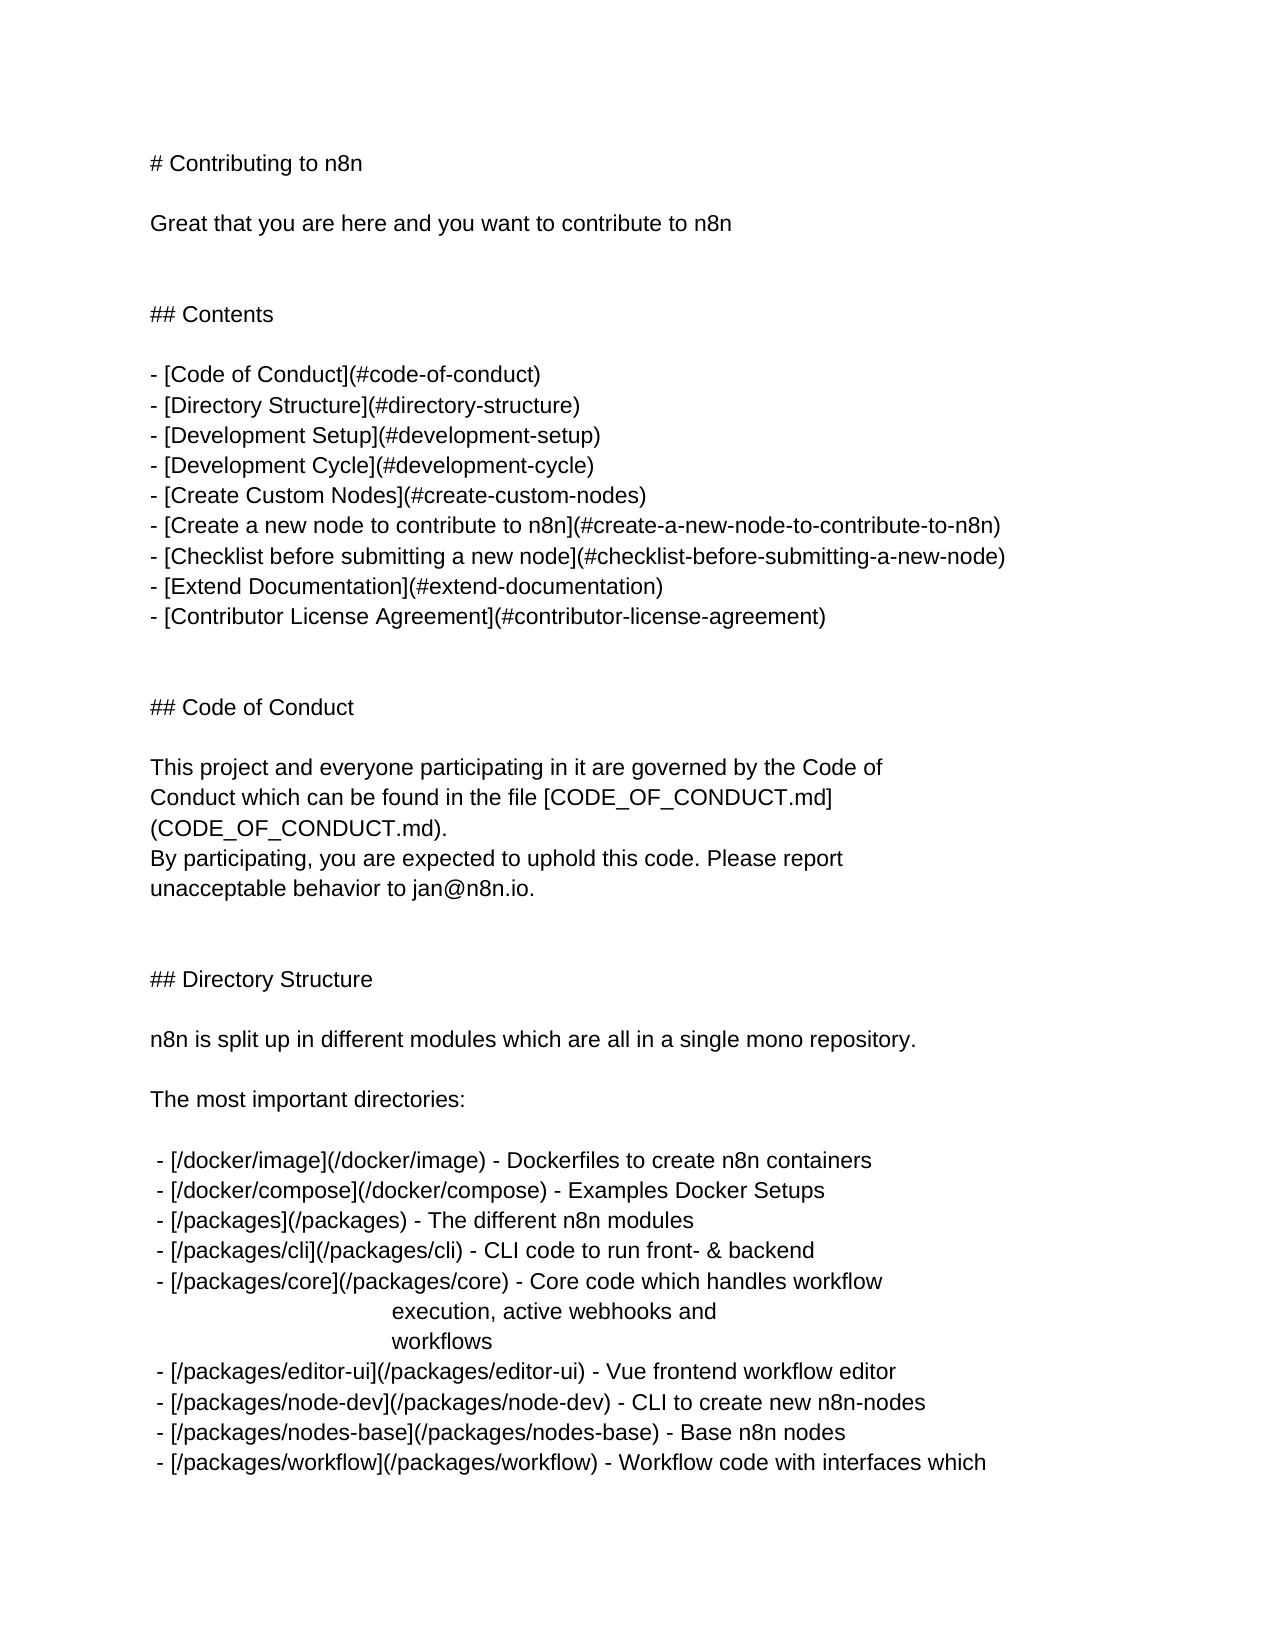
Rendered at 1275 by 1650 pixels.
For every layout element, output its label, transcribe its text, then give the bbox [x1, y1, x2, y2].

text unacceptable behavior to jan@n8n.io. [150, 875, 1125, 901]
text - [Create Custom Nodes](#create-custom-nodes) [150, 482, 1125, 509]
text - [Directory Structure](#directory-structure) [150, 392, 1125, 418]
text n8n is split up in different modules which are all in a single mono repository. [150, 1026, 1125, 1052]
text This project and everyone participating in it are governed by the Code of [150, 754, 1125, 781]
text - [Development Setup](#development-setup) [150, 422, 1125, 448]
text - [Checklist before submitting a new node](#checklist-before-submitting-a-new-node) [150, 543, 1125, 569]
text - [Contributor License Agreement](#contributor-license-agreement) [150, 603, 1125, 629]
text Conduct which can be found in the file [CODE_OF_CONDUCT.md](CODE_OF_CONDUCT.md). [150, 784, 1125, 841]
text - [Code of Conduct](#code-of-conduct) [150, 361, 1125, 388]
text - [Development Cycle](#development-cycle) [150, 452, 1125, 478]
text - [/packages/nodes-base](/packages/nodes-base) - Base n8n nodes [150, 1419, 1125, 1445]
text # Contributing to n8n [150, 150, 1125, 176]
text - [Create a new node to contribute to n8n](#create-a-new-node-to-contribute-to-n8n) [150, 512, 1125, 539]
text - [/packages/workflow](/packages/workflow) - Workflow code with interfaces which [150, 1449, 1125, 1475]
text ## Directory Structure [150, 966, 1125, 992]
text - [/packages/core](/packages/core) - Core code which handles workflow [150, 1268, 1125, 1294]
text workflows [150, 1328, 1125, 1354]
text - [/docker/compose](/docker/compose) - Examples Docker Setups [150, 1177, 1125, 1203]
text - [/packages/node-dev](/packages/node-dev) - CLI to create new n8n-nodes [150, 1388, 1125, 1415]
text - [/docker/image](/docker/image) - Dockerfiles to create n8n containers [150, 1147, 1125, 1173]
text - [Extend Documentation](#extend-documentation) [150, 573, 1125, 599]
text Great that you are here and you want to contribute to n8n [150, 210, 1125, 237]
text execution, active webhooks and [150, 1298, 1125, 1324]
text - [/packages](/packages) - The different n8n modules [150, 1207, 1125, 1234]
text The most important directories: [150, 1086, 1125, 1113]
text - [/packages/editor-ui](/packages/editor-ui) - Vue frontend workflow editor [150, 1358, 1125, 1385]
text ## Code of Conduct [150, 694, 1125, 720]
text By participating, you are expected to uphold this code. Please report [150, 845, 1125, 871]
text - [/packages/cli](/packages/cli) - CLI code to run front- & backend [150, 1237, 1125, 1264]
text ## Contents [150, 301, 1125, 327]
